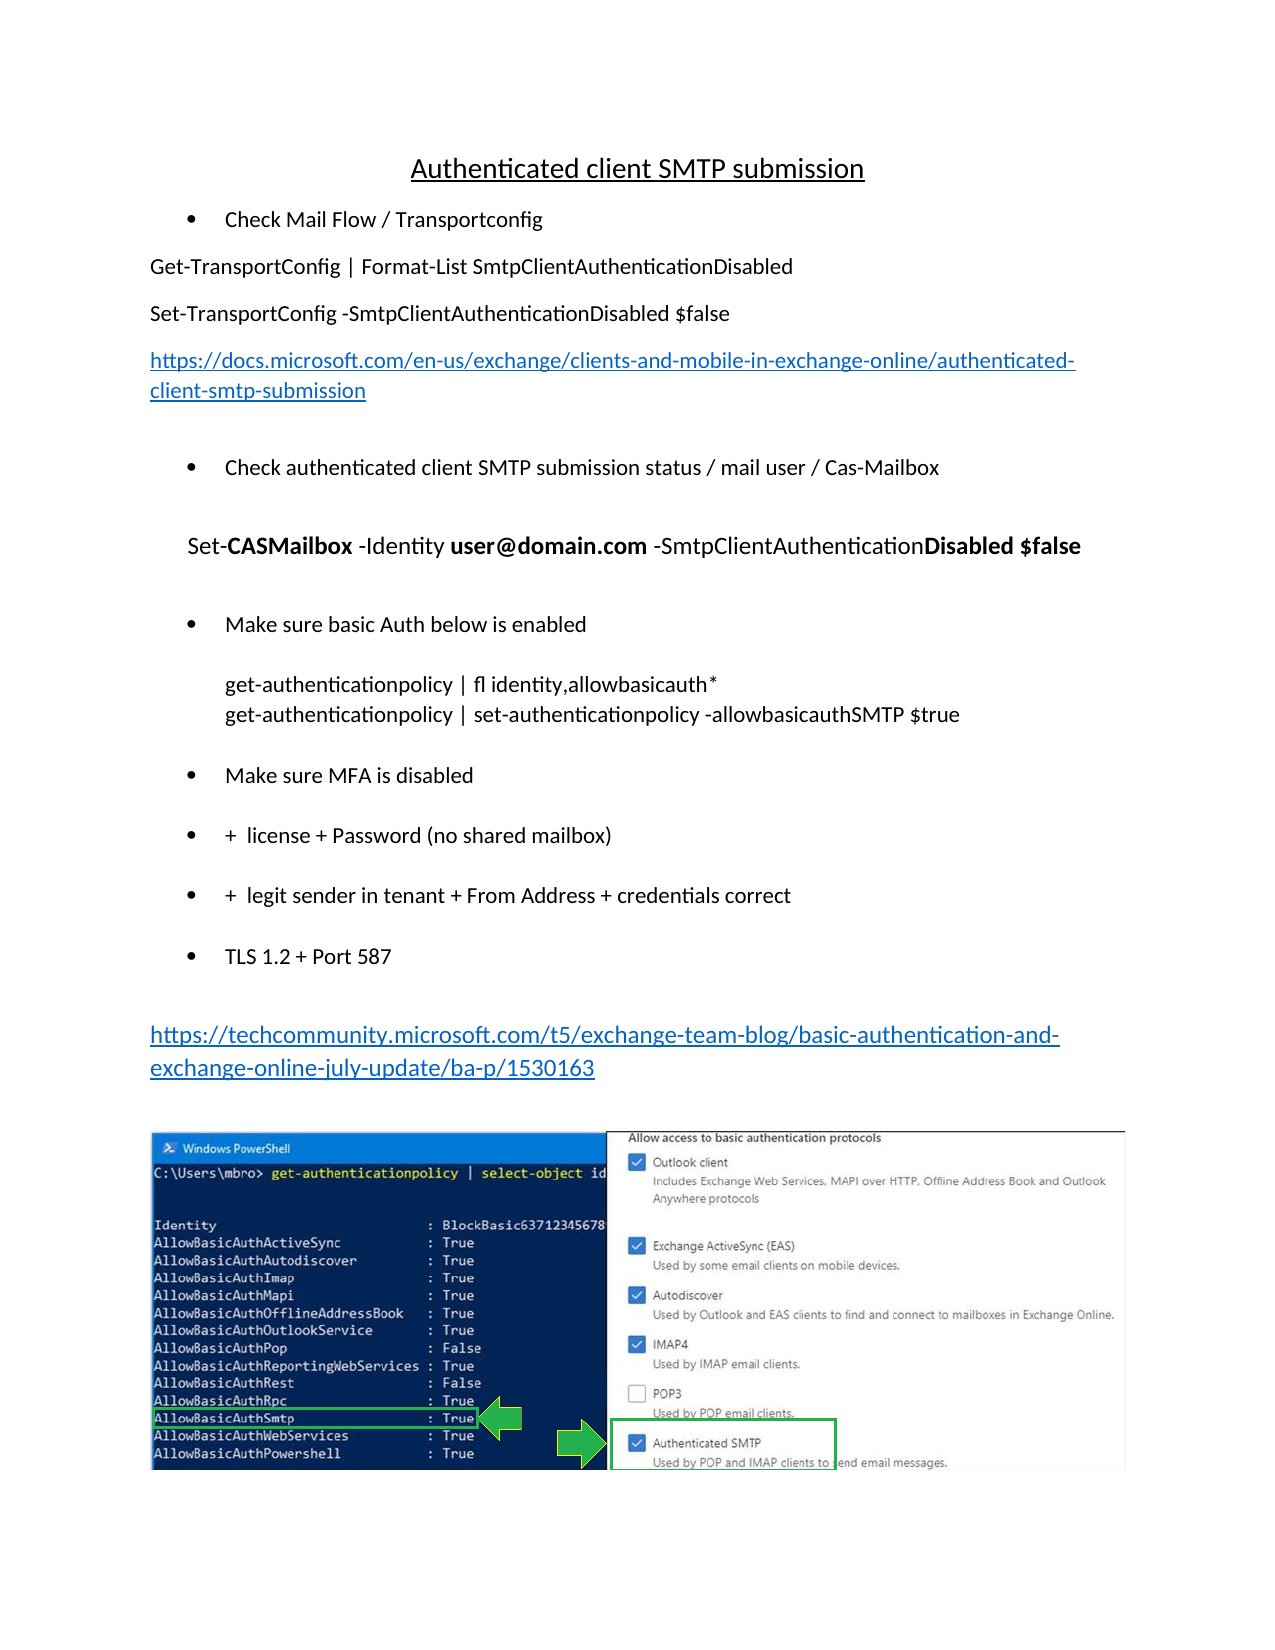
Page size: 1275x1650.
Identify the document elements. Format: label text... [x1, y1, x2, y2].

text https://docs.microsoft.com/en-us/exchange/clients-and-mobile-in-exchange-online/authenticated-client-smtp-submission [150, 346, 1125, 434]
list Check Mail Flow / Transportconfig [187, 205, 1125, 233]
text Authenticated client SMTP submission [150, 150, 1125, 186]
picture [150, 1131, 1125, 1470]
text Set-TransportConfig -SmtpClientAuthenticationDisabled $false [150, 299, 1125, 327]
text Get-TransportConfig | Format-List SmtpClientAuthenticationDisabled [150, 252, 1125, 280]
list TLS 1.2 + Port 587 [187, 942, 1125, 1000]
text Set-CASMailbox -Identity user@domain.com -SmtpClientAuthenticationDisabled $false [187, 530, 1125, 591]
text https://techcommunity.microsoft.com/t5/exchange-team-blog/basic-authentication-and-exchange-online-july-update/ba-p/1530163 [150, 1019, 1125, 1082]
list + license + Password (no shared mailbox) [187, 821, 1125, 849]
list Make sure MFA is disabled [187, 761, 1125, 789]
list + legit sender in tenant + From Address + credentials correct [187, 882, 1125, 909]
list Make sure basic Auth below is enabled get-authenticationpolicy | fl identity,allowbasicauth* get-authenticationpolicy | set-authenticationpolicy -allowbasicauthSMTP $true [187, 610, 1125, 728]
list Check authenticated client SMTP submission status / mail user / Cas-Mailbox [187, 453, 1125, 511]
